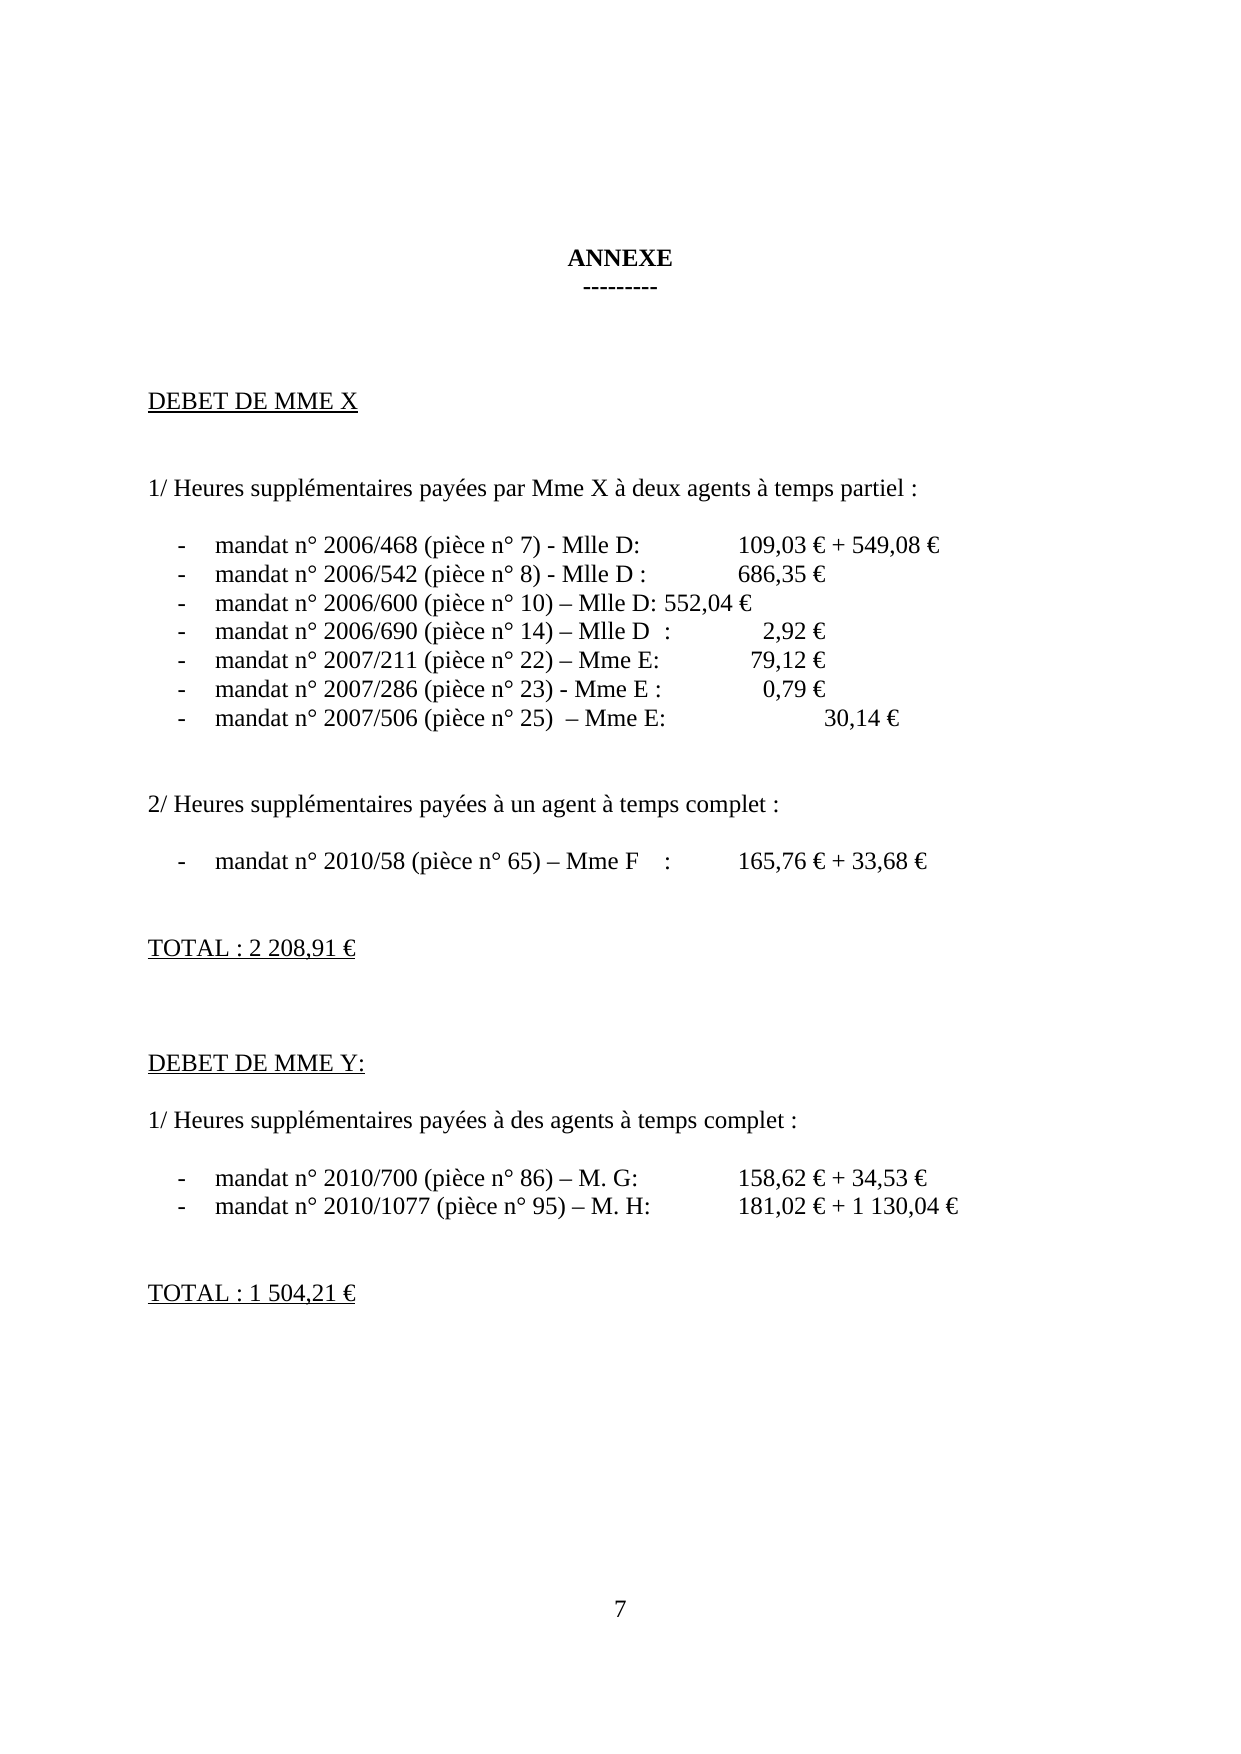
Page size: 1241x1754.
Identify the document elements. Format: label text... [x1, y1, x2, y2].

list mandat n° 2007/211 (pièce n° 22) – Mme E: 79,12 € [177, 645, 1093, 674]
text ANNEXE [148, 243, 1093, 271]
list mandat n° 2007/286 (pièce n° 23) - Mme E : 0,79 € [177, 674, 1093, 703]
list TOTAL : 2 208,91 € [148, 933, 1093, 961]
list mandat n° 2006/542 (pièce n° 8) - Mlle D : 686,35 € [177, 559, 1093, 588]
list mandat n° 2006/690 (pièce n° 14) – Mlle D : 2,92 € [177, 616, 1093, 645]
text DEBET DE MME Y: [148, 1048, 1093, 1076]
text 2/ Heures supplémentaires payées à un agent à temps complet : [148, 789, 1093, 818]
text 1/ Heures supplémentaires payées par Mme X à deux agents à temps partiel : [148, 473, 1093, 501]
list mandat n° 2006/600 (pièce n° 10) – Mlle D: 552,04 € [177, 588, 1093, 616]
list mandat n° 2006/468 (pièce n° 7) - Mlle D: 109,03 € + 549,08 € [177, 530, 1093, 559]
list TOTAL : 1 504,21 € [148, 1278, 1093, 1306]
text DEBET DE MME X [148, 386, 1093, 415]
list mandat n° 2007/506 (pièce n° 25) – Mme E: 30,14 € [177, 703, 1093, 731]
text 1/ Heures supplémentaires payées à des agents à temps complet : [148, 1105, 1093, 1134]
list mandat n° 2010/700 (pièce n° 86) – M. G: 158,62 € + 34,53 € [177, 1163, 1093, 1191]
list mandat n° 2010/58 (pièce n° 65) – Mme F : 165,76 € + 33,68 € [177, 846, 1093, 875]
list mandat n° 2010/1077 (pièce n° 95) – M. H: 181,02 € + 1 130,04 € [177, 1191, 1093, 1220]
text --------- [148, 271, 1093, 300]
